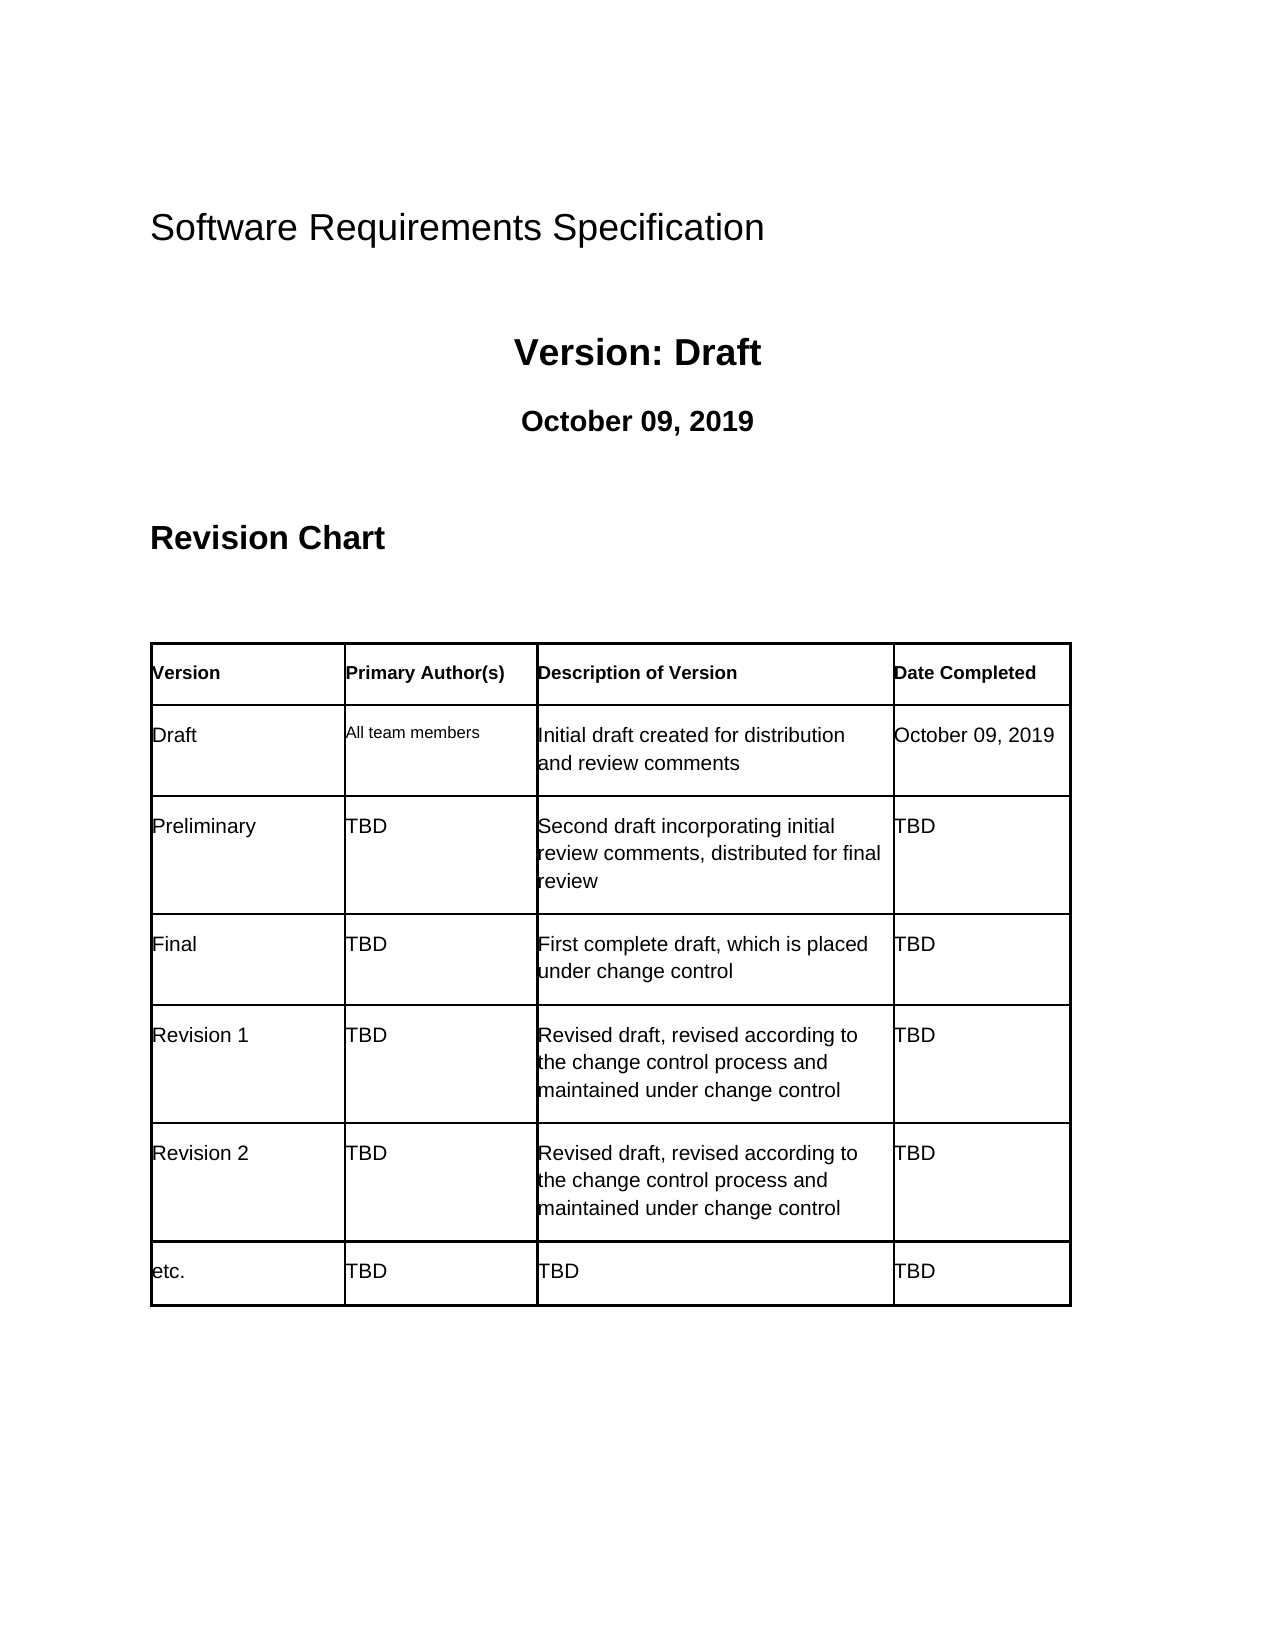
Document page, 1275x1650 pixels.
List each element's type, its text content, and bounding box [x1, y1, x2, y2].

table_cell Draft [153, 706, 344, 795]
table_cell Preliminary [153, 797, 344, 913]
table_cell etc. [153, 1243, 344, 1303]
table_cell TBD [895, 797, 1069, 913]
table_cell TBD [346, 915, 536, 1004]
table_cell TBD [346, 1243, 536, 1303]
table_cell TBD [895, 1124, 1069, 1240]
table_header Version [153, 645, 344, 704]
table_cell TBD [895, 1006, 1069, 1122]
table_cell October 09, 2019 [895, 706, 1069, 795]
table_cell TBD [346, 1006, 536, 1122]
table_cell First complete draft, which is placed under change control [539, 915, 893, 1004]
table_header Primary Author(s) [346, 645, 536, 704]
table_cell Second draft incorporating initial review comments, distributed for final review [539, 797, 893, 913]
table_cell TBD [895, 1243, 1069, 1303]
text Revision Chart [150, 518, 1125, 556]
table_cell TBD [346, 1124, 536, 1240]
table_header Date Completed [895, 645, 1069, 704]
text Software Requirements Specification [150, 205, 1125, 248]
table_cell TBD [539, 1243, 893, 1303]
table_cell Revision 1 [153, 1006, 344, 1122]
table_cell Revised draft, revised according to the change control process and maintained under change control [539, 1006, 893, 1122]
table_cell Revision 2 [153, 1124, 344, 1240]
table_header Description of Version [539, 645, 893, 704]
table_cell Initial draft created for distribution and review comments [539, 706, 893, 795]
table_cell Final [153, 915, 344, 1004]
table_cell TBD [895, 915, 1069, 1004]
text October 09, 2019 [150, 404, 1125, 438]
table_cell All team members [346, 706, 536, 795]
table_cell TBD [346, 797, 536, 913]
text Version: Draft [150, 330, 1125, 373]
table_cell Revised draft, revised according to the change control process and maintained under change control [539, 1124, 893, 1240]
